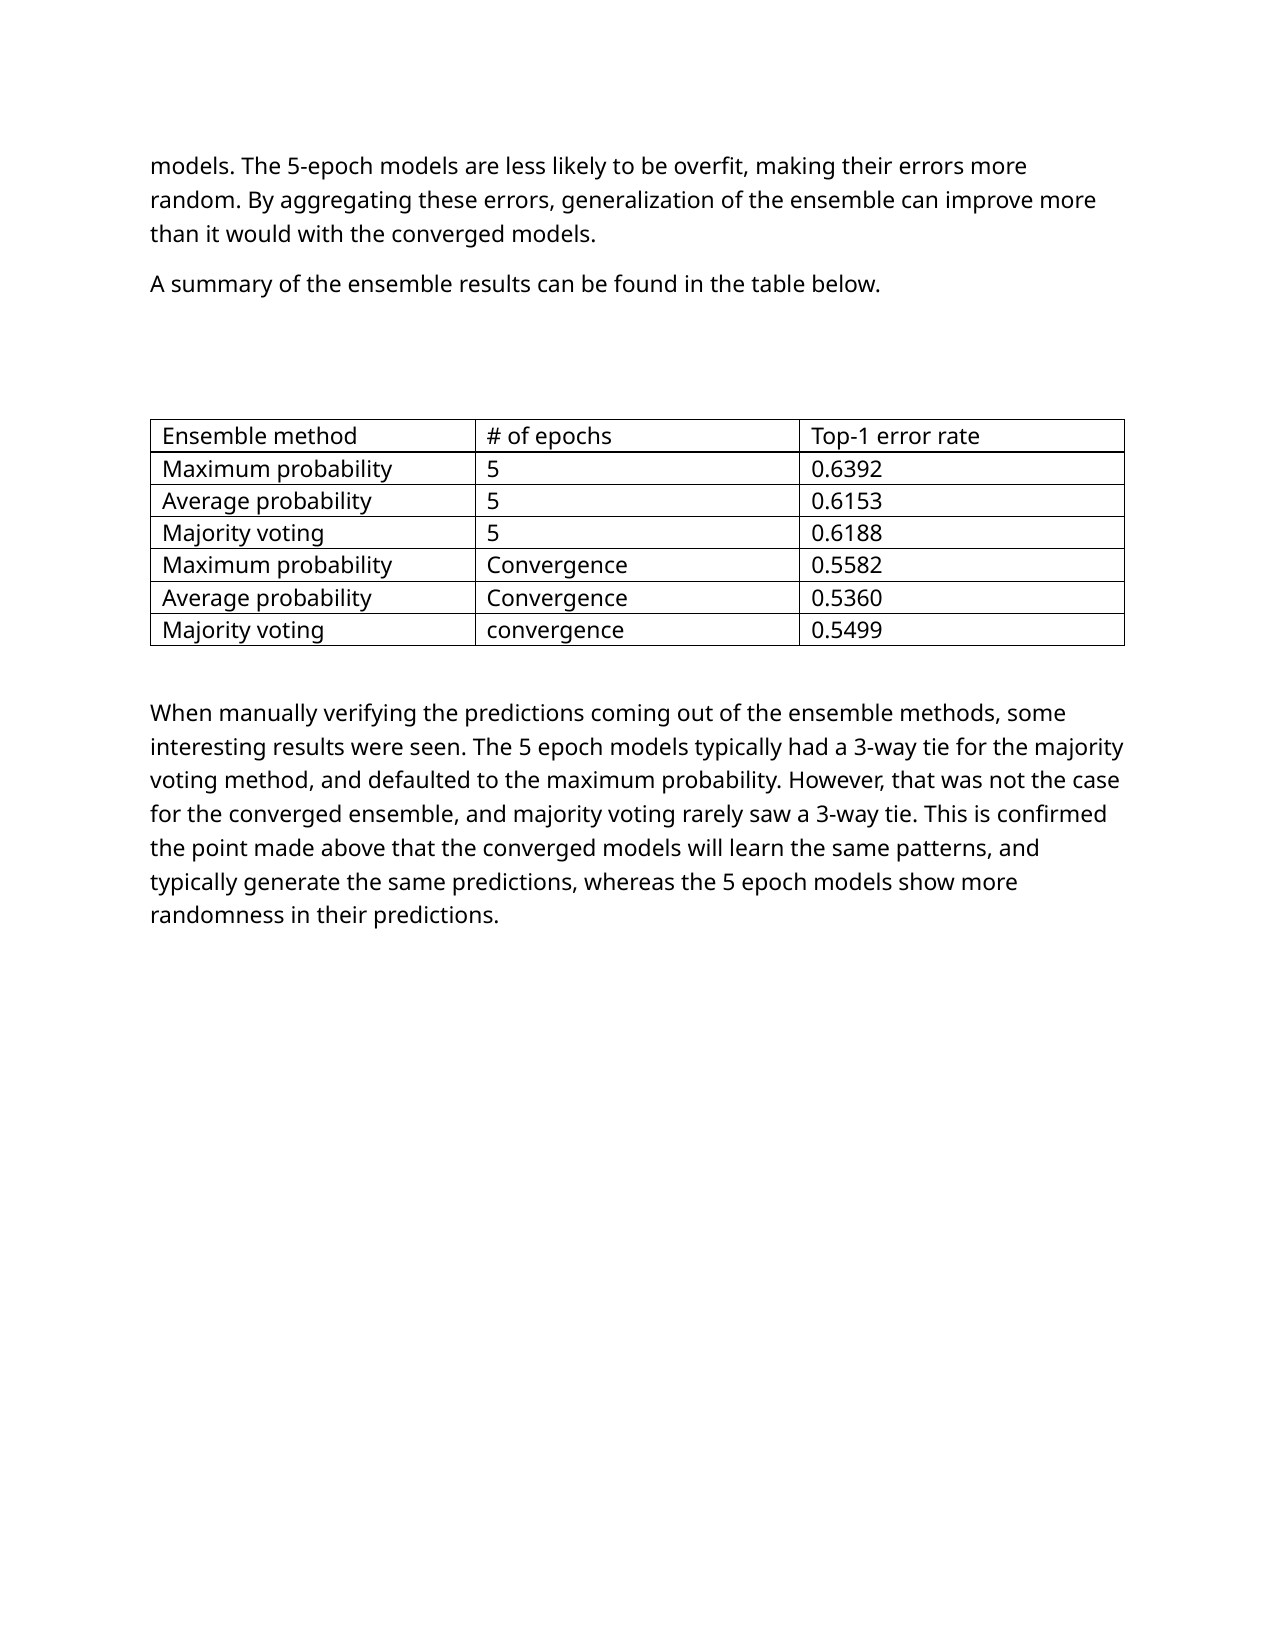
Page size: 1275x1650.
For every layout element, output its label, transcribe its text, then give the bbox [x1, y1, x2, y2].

table_cell Convergence [476, 549, 799, 581]
table_cell 0.5582 [800, 549, 1124, 581]
table_cell Convergence [476, 582, 799, 613]
table_cell convergence [476, 614, 799, 645]
table_cell 0.5360 [800, 582, 1124, 613]
table_cell 5 [476, 453, 799, 484]
table_cell Maximum probability [151, 549, 475, 581]
table_cell Maximum probability [151, 453, 475, 484]
table_cell 0.6153 [800, 485, 1124, 516]
text When manually verifying the predictions coming out of the ensemble methods, some interesting results were seen. The 5 epoch models typically had a 3-way tie for the majority voting method, and defaulted to the maximum probability. However, that was not the case for the converged ensemble, and majority voting rarely saw a 3-way tie. This is confirmed the point made above that the converged models will learn the same patterns, and typically generate the same predictions, whereas the 5 epoch models show more randomness in their predictions. [150, 697, 1125, 930]
table_header # of epochs [476, 420, 799, 451]
table_cell 0.5499 [800, 614, 1124, 645]
text A summary of the ensemble results can be found in the table below. [150, 268, 1125, 299]
table_header Ensemble method [151, 420, 475, 451]
table_cell 5 [476, 517, 799, 548]
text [150, 150, 1125, 249]
table_cell 0.6392 [800, 453, 1124, 484]
table_header Top-1 error rate [800, 420, 1124, 451]
table_cell Majority voting [151, 517, 475, 548]
table_cell Average probability [151, 485, 475, 516]
table_cell 0.6188 [800, 517, 1124, 548]
table_cell Average probability [151, 582, 475, 613]
table_cell Majority voting [151, 614, 475, 645]
table_cell 5 [476, 485, 799, 516]
